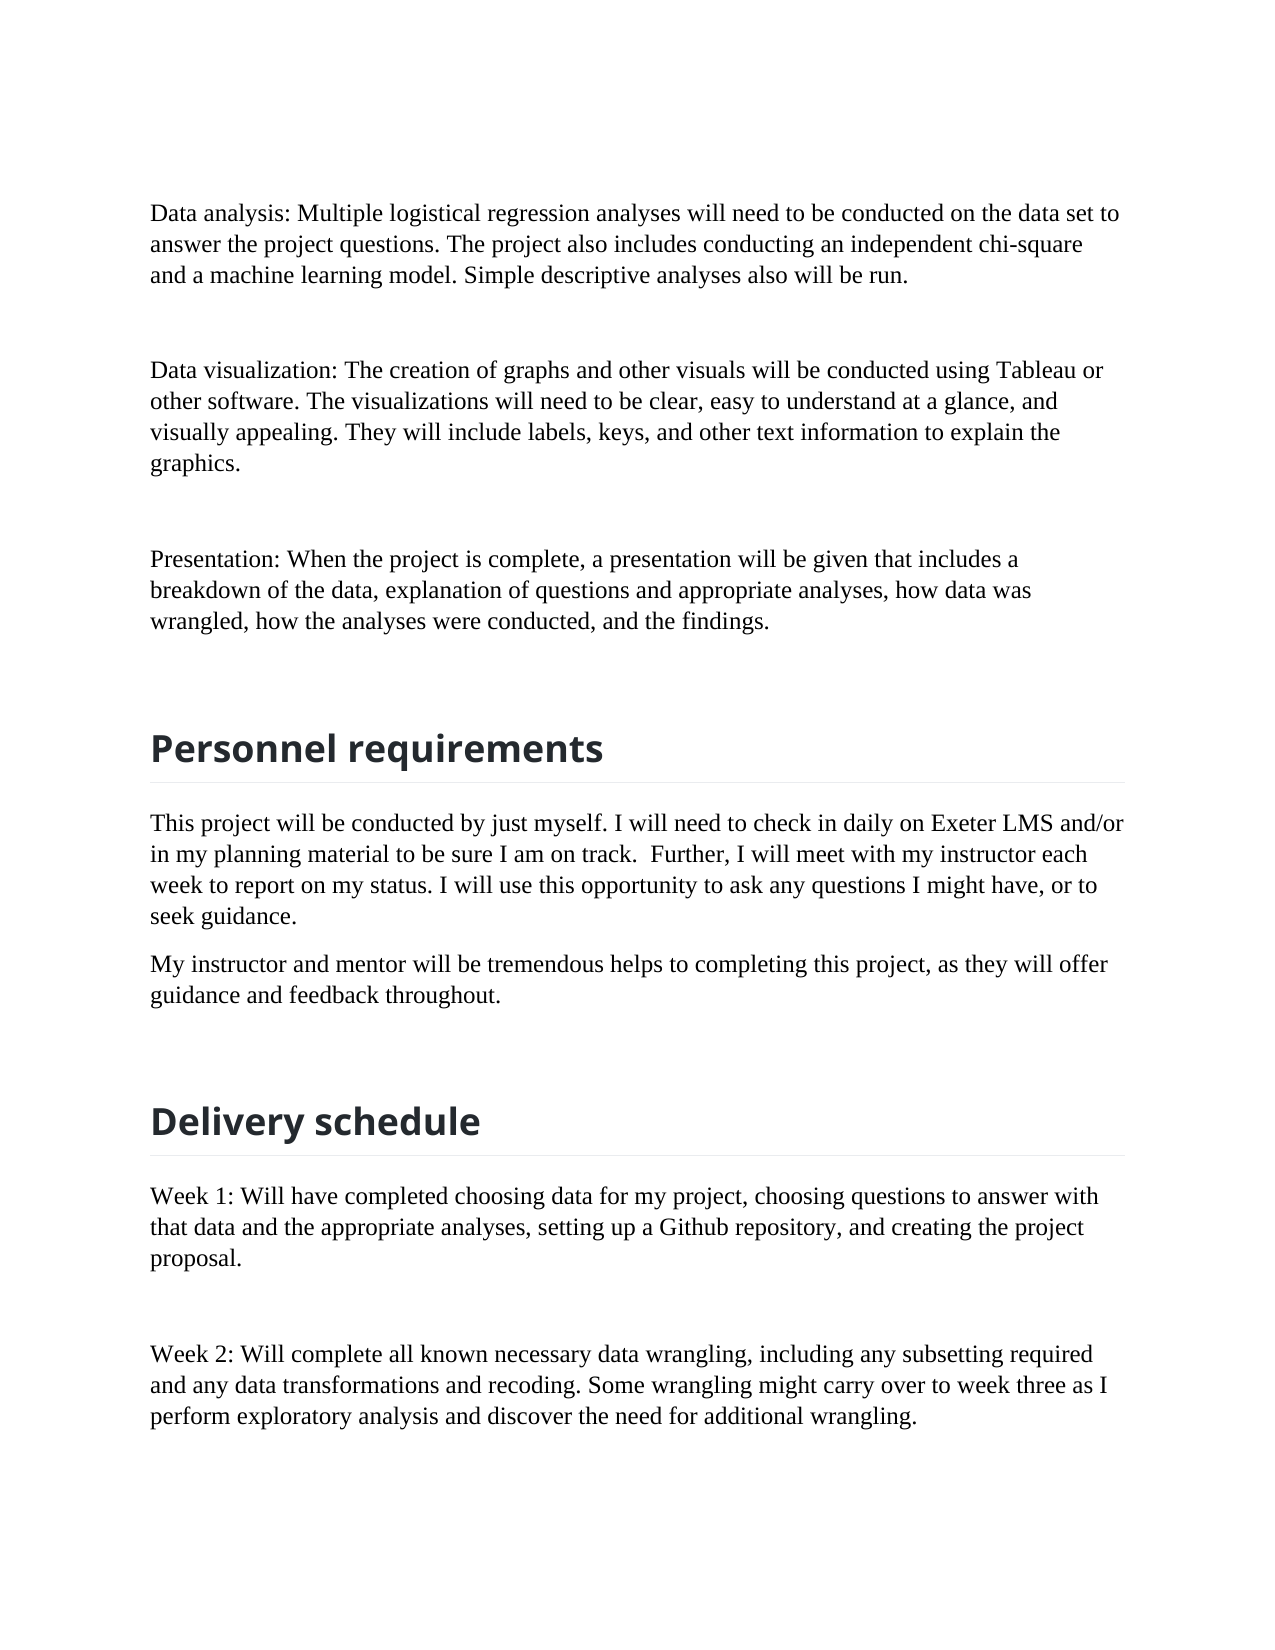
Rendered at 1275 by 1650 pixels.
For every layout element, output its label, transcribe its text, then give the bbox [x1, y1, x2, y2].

text Week 2: Will complete all known necessary data wrangling, including any subsetting required and any data transformations and recoding. Some wrangling might carry over to week three as I perform exploratory analysis and discover the need for additional wrangling. [150, 1339, 1125, 1429]
text Personnel requirements [150, 722, 1125, 782]
text This project will be conducted by just myself. I will need to check in daily on Exeter LMS and/or in my planning material to be sure I am on track. Further, I will meet with my instructor each week to report on my status. I will use this opportunity to ask any questions I might have, or to seek guidance. [150, 808, 1125, 930]
text Data analysis: Multiple logistical regression analyses will need to be conducted on the data set to answer the project questions. The project also includes conducting an independent chi-square and a machine learning model. Simple descriptive analyses also will be run. [150, 198, 1125, 288]
text Presentation: When the project is complete, a presentation will be given that includes a breakdown of the data, explanation of questions and appropriate analyses, how data was wrangled, how the analyses were conducted, and the findings. [150, 544, 1125, 634]
text Delivery schedule [150, 1095, 1125, 1155]
text Week 1: Will have completed choosing data for my project, choosing questions to answer with that data and the appropriate analyses, setting up a Github repository, and creating the project proposal. [150, 1181, 1125, 1272]
text Data visualization: The creation of graphs and other visuals will be conducted using Tableau or other software. The visualizations will need to be clear, easy to understand at a glance, and visually appealing. They will include labels, keys, and other text information to explain the graphics. [150, 355, 1125, 477]
text My instructor and mentor will be tremendous helps to completing this project, as they will offer guidance and feedback throughout. [150, 949, 1125, 1009]
